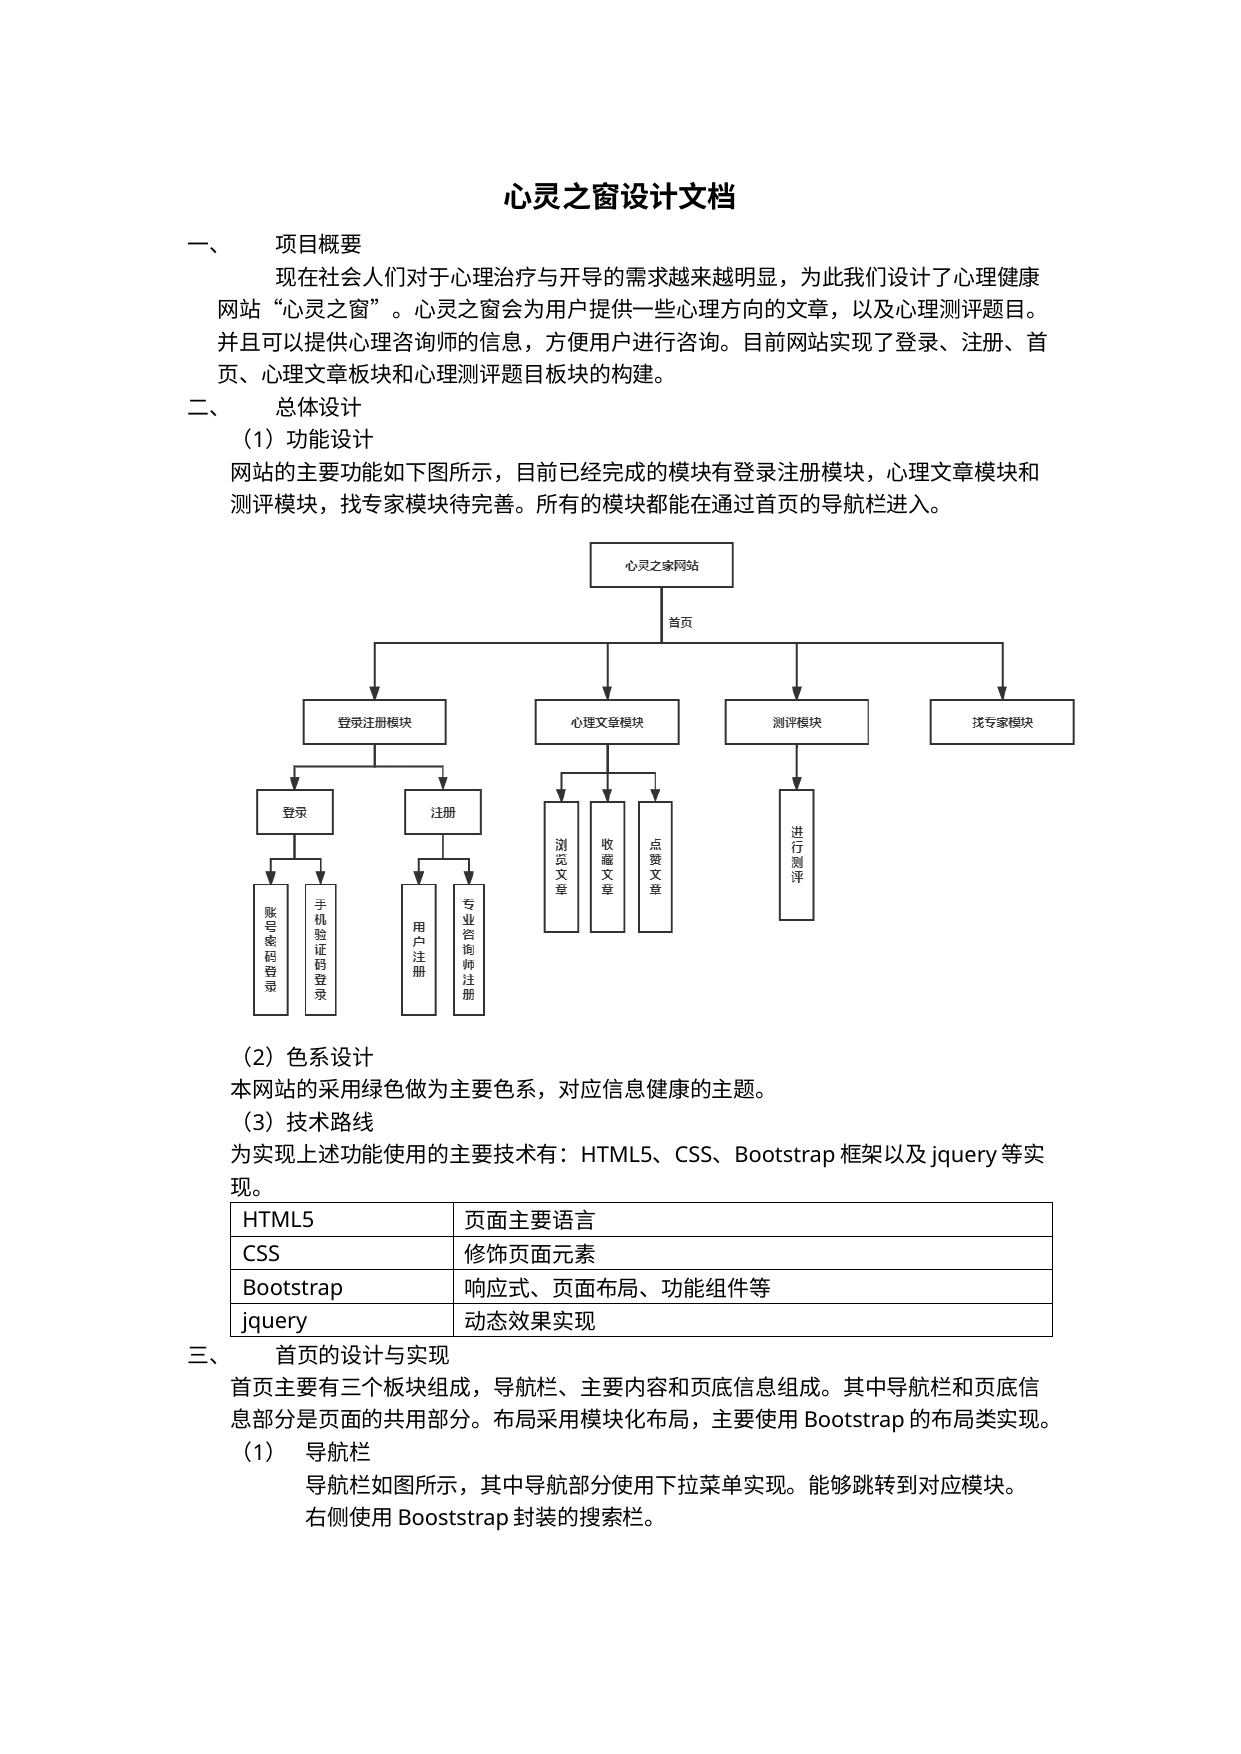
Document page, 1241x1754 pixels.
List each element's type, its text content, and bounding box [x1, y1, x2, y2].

table_header HTML5 [231, 1203, 453, 1236]
list （1）功能设计 [230, 422, 1053, 454]
list 本网站的采用绿色做为主要色系，对应信息健康的主题。 [230, 1072, 1053, 1104]
list 导航栏 [230, 1435, 1053, 1467]
list 项目概要 [187, 227, 1053, 259]
picture [230, 519, 1096, 1037]
list 为实现上述功能使用的主要技术有：HTML5、CSS、Bootstrap框架以及jquery等实现。 [230, 1137, 1053, 1202]
list 首页主要有三个板块组成，导航栏、主要内容和页底信息组成。其中导航栏和页底信息部分是页面的共用部分。布局采用模块化布局，主要使用Bootstrap的布局类实现。 [230, 1370, 1053, 1435]
list 总体设计 [187, 389, 1053, 422]
list 现在社会人们对于心理治疗与开导的需求越来越明显，为此我们设计了心理健康网站“心灵之窗”。心灵之窗会为用户提供一些心理方向的文章，以及心理测评题目。并且可以提供心理咨询师的信息，方便用户进行咨询。目前网站实现了登录、注册、首页、心理文章板块和心理测评题目板块的构建。 [217, 259, 1053, 389]
table_cell 响应式、页面布局、功能组件等 [454, 1270, 1052, 1303]
list 右侧使用Booststrap封装的搜索栏。 [305, 1500, 1053, 1532]
list （2）色系设计 [230, 1039, 1053, 1072]
table_cell Bootstrap [231, 1270, 453, 1303]
list 导航栏如图所示，其中导航部分使用下拉菜单实现。能够跳转到对应模块。 [305, 1467, 1053, 1500]
list 网站的主要功能如下图所示，目前已经完成的模块有登录注册模块，心理文章模块和测评模块，找专家模块待完善。所有的模块都能在通过首页的导航栏进入。 [230, 454, 1053, 519]
table_cell 修饰页面元素 [454, 1237, 1052, 1269]
text 心灵之窗设计文档 [187, 162, 1053, 227]
table_header 页面主要语言 [454, 1203, 1052, 1236]
table_cell jquery [231, 1304, 453, 1336]
table_cell CSS [231, 1237, 453, 1269]
table_cell 动态效果实现 [454, 1304, 1052, 1336]
list （3）技术路线 [230, 1104, 1053, 1137]
list 首页的设计与实现 [187, 1337, 1053, 1370]
